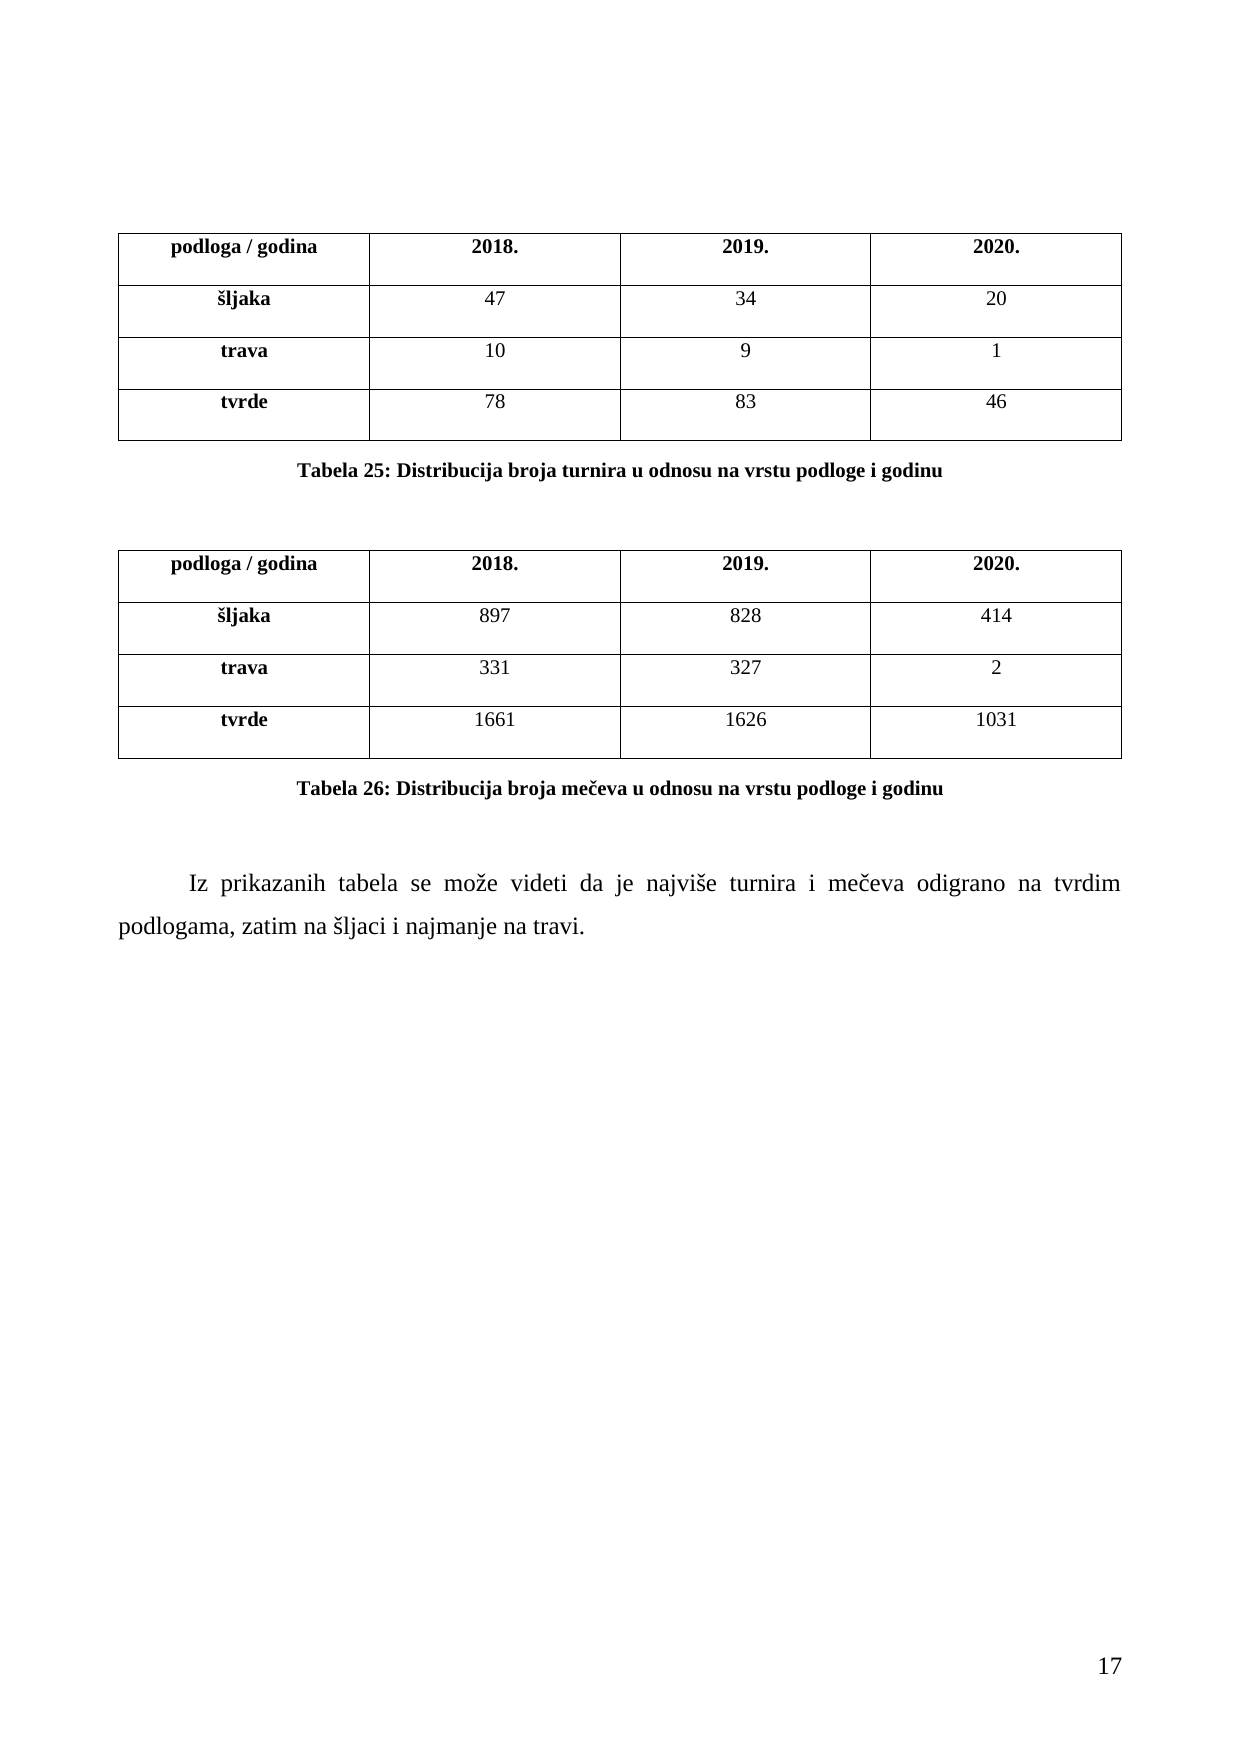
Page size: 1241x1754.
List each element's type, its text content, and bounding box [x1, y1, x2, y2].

table_cell 331 [370, 655, 620, 706]
table_cell 47 [370, 286, 620, 337]
table_cell šljaka [119, 603, 369, 654]
table_cell 2 [871, 655, 1121, 706]
table_cell 1661 [370, 707, 620, 758]
table_cell 1626 [621, 707, 870, 758]
table_header 2020. [871, 551, 1121, 602]
table_cell 414 [871, 603, 1121, 654]
table_cell 34 [621, 286, 870, 337]
table_header 2020. [871, 234, 1121, 285]
table_cell 83 [621, 390, 870, 440]
table_header podloga / godina [119, 234, 369, 285]
table_cell 327 [621, 655, 870, 706]
table_header 2019. [621, 551, 870, 602]
table_cell 20 [871, 286, 1121, 337]
table_header 2018. [370, 551, 620, 602]
table_header 2019. [621, 234, 870, 285]
text Tabela 26: Distribucija broja mečeva u odnosu na vrstu podloge i godinu [118, 775, 1122, 799]
table_header 2018. [370, 234, 620, 285]
text Iz prikazanih tabela se može videti da je najviše turnira i mečeva odigrano na tvrdim podlogama, zatim na šljaci i najmanje na travi. [118, 868, 1122, 939]
table_cell tvrde [119, 707, 369, 758]
table_cell tvrde [119, 390, 369, 440]
text Tabela 25: Distribucija broja turnira u odnosu na vrstu podloge i godinu [118, 458, 1122, 482]
table_cell 828 [621, 603, 870, 654]
table_cell 78 [370, 390, 620, 440]
table_cell trava [119, 338, 369, 388]
table_cell 897 [370, 603, 620, 654]
table_cell trava [119, 655, 369, 706]
table_cell 46 [871, 390, 1121, 440]
table_header podloga / godina [119, 551, 369, 602]
table_cell 1031 [871, 707, 1121, 758]
table_cell 1 [871, 338, 1121, 388]
table_cell 9 [621, 338, 870, 388]
table_cell 10 [370, 338, 620, 388]
table_cell šljaka [119, 286, 369, 337]
